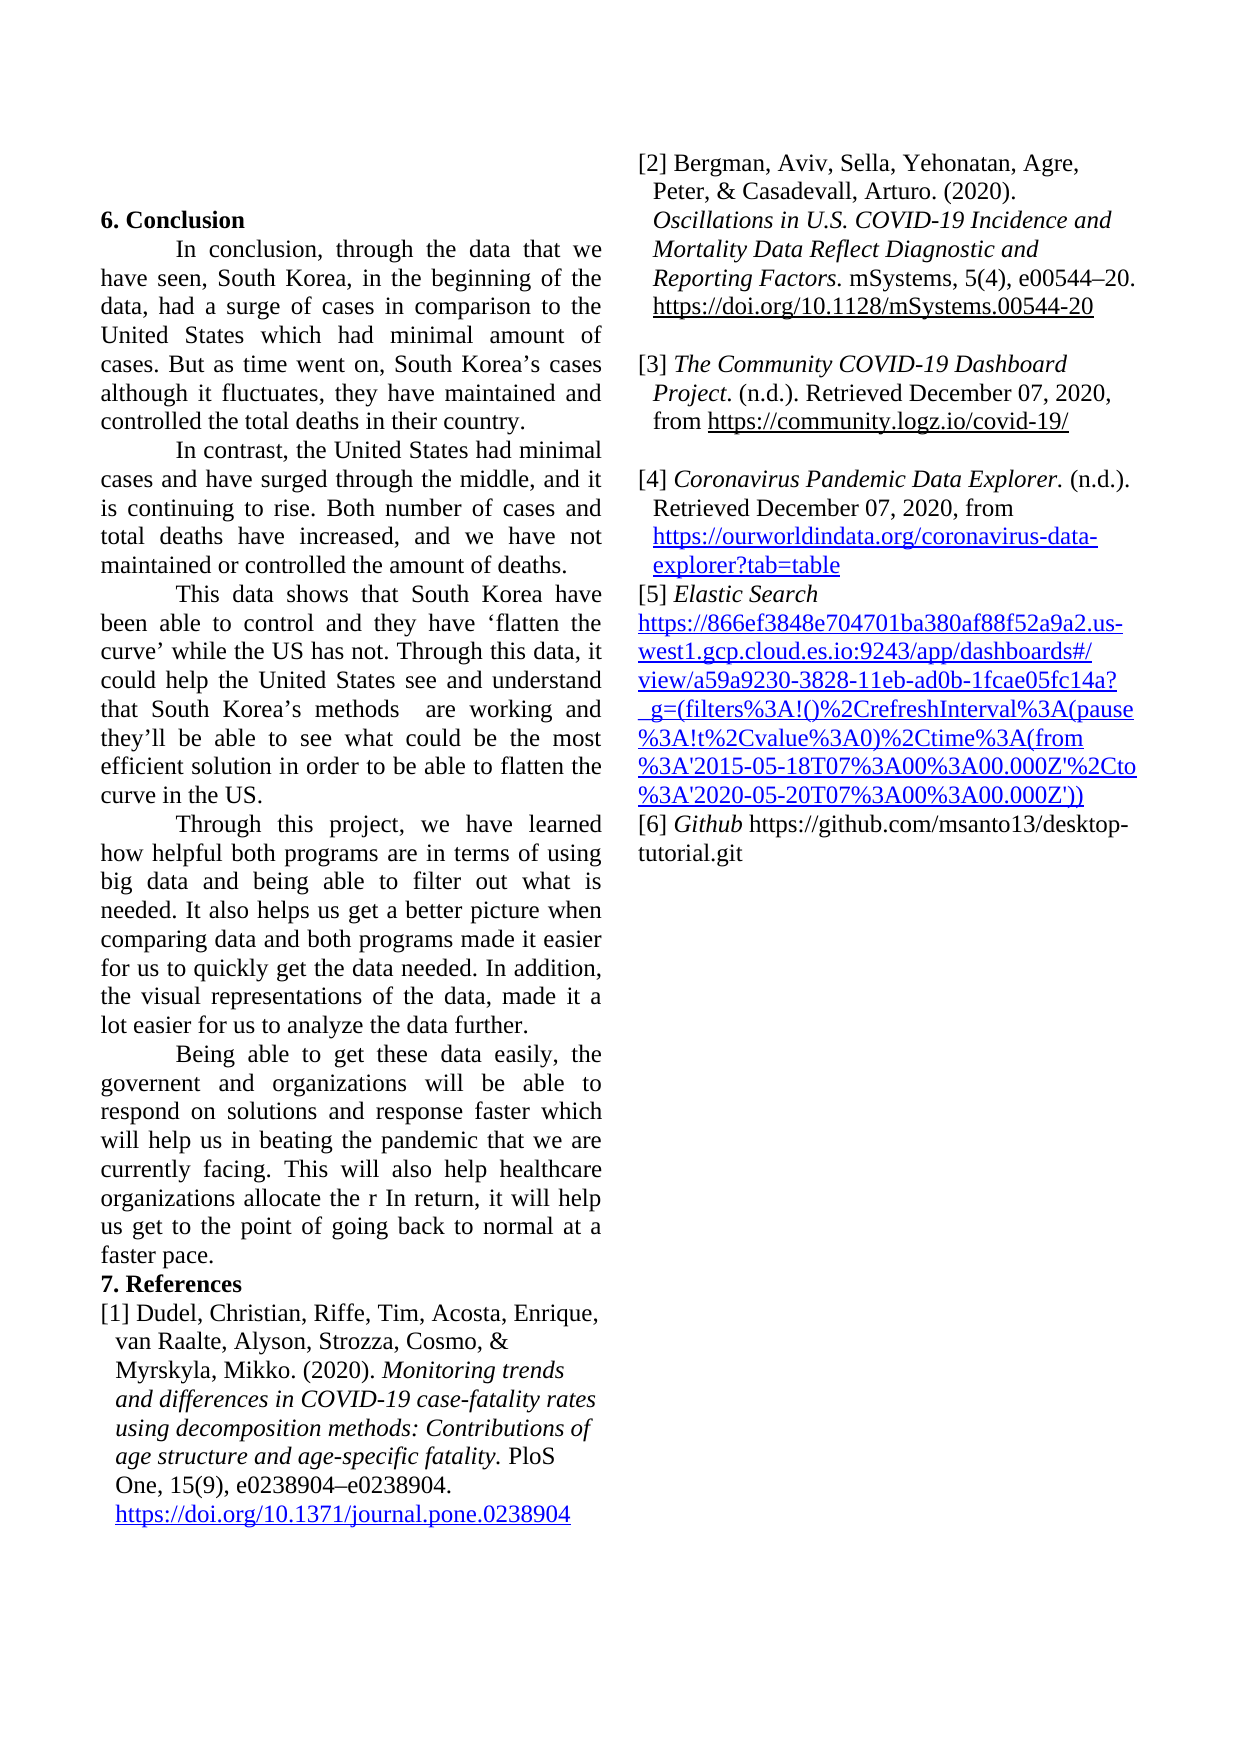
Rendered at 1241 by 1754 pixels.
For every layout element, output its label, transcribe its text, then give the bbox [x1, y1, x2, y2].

text [2] Bergman, Aviv, Sella, Yehonatan, Agre, Peter, & Casadevall, Arturo. (2020). Oscillations in U.S. COVID-19 Incidence and Mortality Data Reflect Diagnostic and Reporting Factors. mSystems, 5(4), e00544–20. https://doi.org/10.1128/mSystems.00544-20 [638, 148, 1140, 320]
text In contrast, the United States had minimal cases and have surged through the middle, and it is continuing to rise. Both number of cases and total deaths have increased, and we have not maintained or controlled the amount of deaths. [100, 435, 602, 579]
text Through this project, we have learned how helpful both programs are in terms of using big data and being able to filter out what is needed. It also helps us get a better picture when comparing data and both programs made it easier for us to quickly get the data needed. In addition, the visual representations of the data, made it a lot easier for us to analyze the data further. [100, 809, 602, 1039]
text [6] Github https://github.com/msanto13/desktop-tutorial.git [638, 809, 1140, 866]
text In conclusion, through the data that we have seen, South Korea, in the beginning of the data, had a surge of cases in comparison to the United States which had minimal amount of cases. But as time went on, South Korea’s cases although it fluctuates, they have maintained and controlled the total deaths in their country. [100, 234, 602, 435]
text [4] Coronavirus Pandemic Data Explorer. (n.d.). Retrieved December 07, 2020, from https://ourworldindata.org/coronavirus-data-explorer?tab=table [638, 464, 1140, 579]
text [3] The Community COVID-19 Dashboard Project. (n.d.). Retrieved December 07, 2020, from https://community.logz.io/covid-19/ [638, 349, 1140, 435]
text [1] Dudel, Christian, Riffe, Tim, Acosta, Enrique, van Raalte, Alyson, Strozza, Cosmo, & Myrskyla, Mikko. (2020). Monitoring trends and differences in COVID-19 case-fatality rates using decomposition methods: Contributions of age structure and age-specific fatality. PloS One, 15(9), e0238904–e0238904. https://doi.org/10.1371/journal.pone.0238904 [100, 1298, 602, 1528]
text [5] Elastic Search https://866ef3848e704701ba380af88f52a9a2.us-west1.gcp.cloud.es.io:9243/app/dashboards#/view/a59a9230-3828-11eb-ad0b-1fcae05fc14a?_g=(filters%3A!()%2CrefreshInterval%3A(pause%3A!t%2Cvalue%3A0)%2Ctime%3A(from%3A'2015-05-18T07%3A00%3A00.000Z'%2Cto%3A'2020-05-20T07%3A00%3A00.000Z')) [638, 579, 1140, 809]
text 6. Conclusion [100, 205, 602, 234]
subtitle 7. References [100, 1269, 602, 1298]
text Being able to get these data easily, the governent and organizations will be able to respond on solutions and response faster which will help us in beating the pandemic that we are currently facing. This will also help healthcare organizations allocate the r In return, it will help us get to the point of going back to normal at a faster pace. [100, 1039, 602, 1269]
text This data shows that South Korea have been able to control and they have ‘flatten the curve’ while the US has not. Through this data, it could help the United States see and understand that South Korea’s methods are working and they’ll be able to see what could be the most efficient solution in order to be able to flatten the curve in the US. [100, 579, 602, 809]
